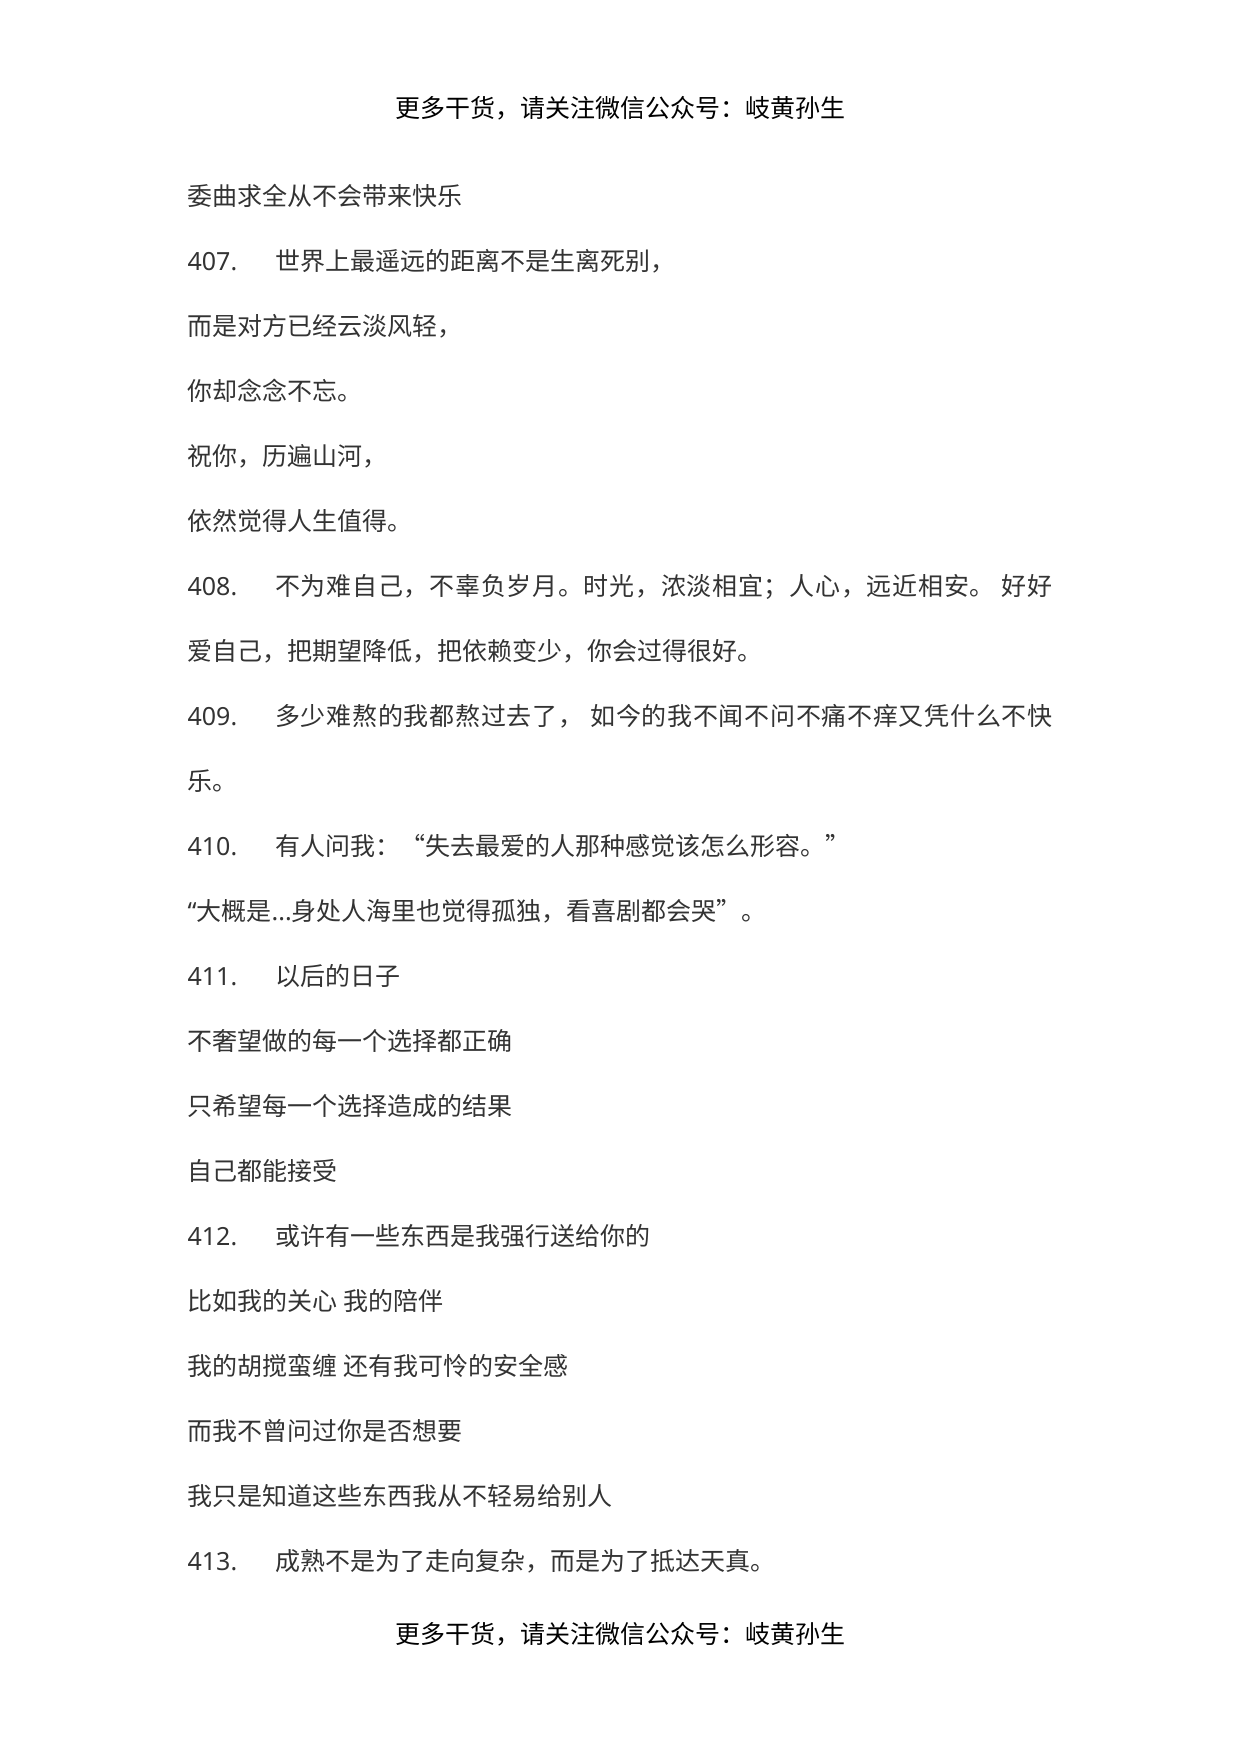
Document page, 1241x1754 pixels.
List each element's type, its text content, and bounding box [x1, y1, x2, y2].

list 有人问我：“失去最爱的人那种感觉该怎么形容。” “大概是...身处人海里也觉得孤独，看喜剧都会哭”。 [187, 812, 1053, 942]
list 或许有一些东西是我强行送给你的 比如我的关心 我的陪伴 我的胡搅蛮缠 还有我可怜的安全感 而我不曾问过你是否想要 我只是知道这些东西我从不轻易给别人 ​​​​ [187, 1202, 1053, 1527]
list 世界上最遥远的距离不是生离死别， 而是对方已经云淡风轻， 你却念念不忘。 祝你，历遍山河， 依然觉得人生值得。 [187, 227, 1053, 552]
list 以后的日子 不奢望做的每一个选择都正确 只希望每一个选择造成的结果 自己都能接受 ​​​​ [187, 942, 1053, 1202]
list 不为难自己，不辜负岁月。时光，浓淡相宜；人心，远近相安。 好好爱自己，把期望降低，把依赖变少，你会过得很好。 [187, 552, 1053, 682]
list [187, 1527, 1053, 1592]
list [187, 162, 1053, 227]
list 多少难熬的我都熬过去了， 如今的我不闻不问不痛不痒又凭什么不快乐。 [187, 682, 1053, 812]
